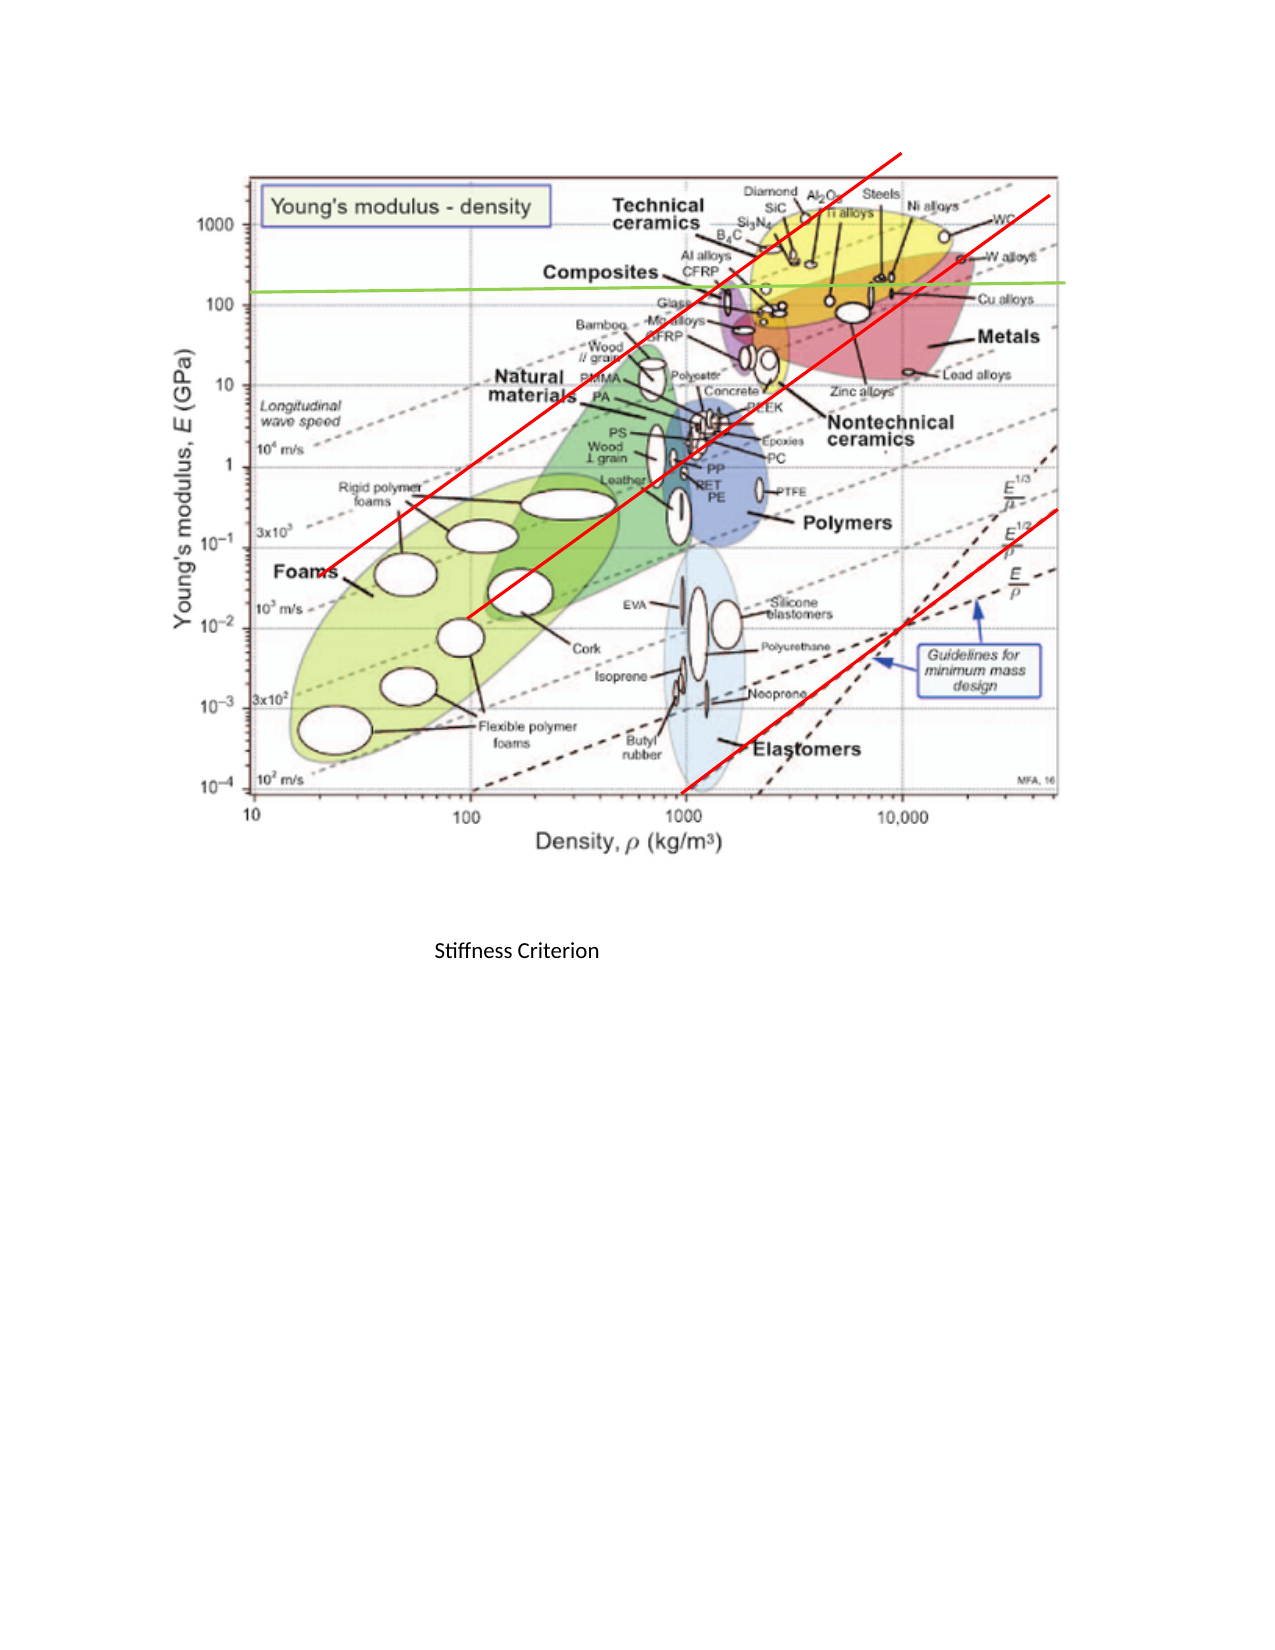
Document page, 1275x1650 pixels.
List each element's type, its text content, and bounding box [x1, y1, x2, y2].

picture [150, 150, 1091, 871]
text Stiffness Criterion [150, 936, 1125, 964]
